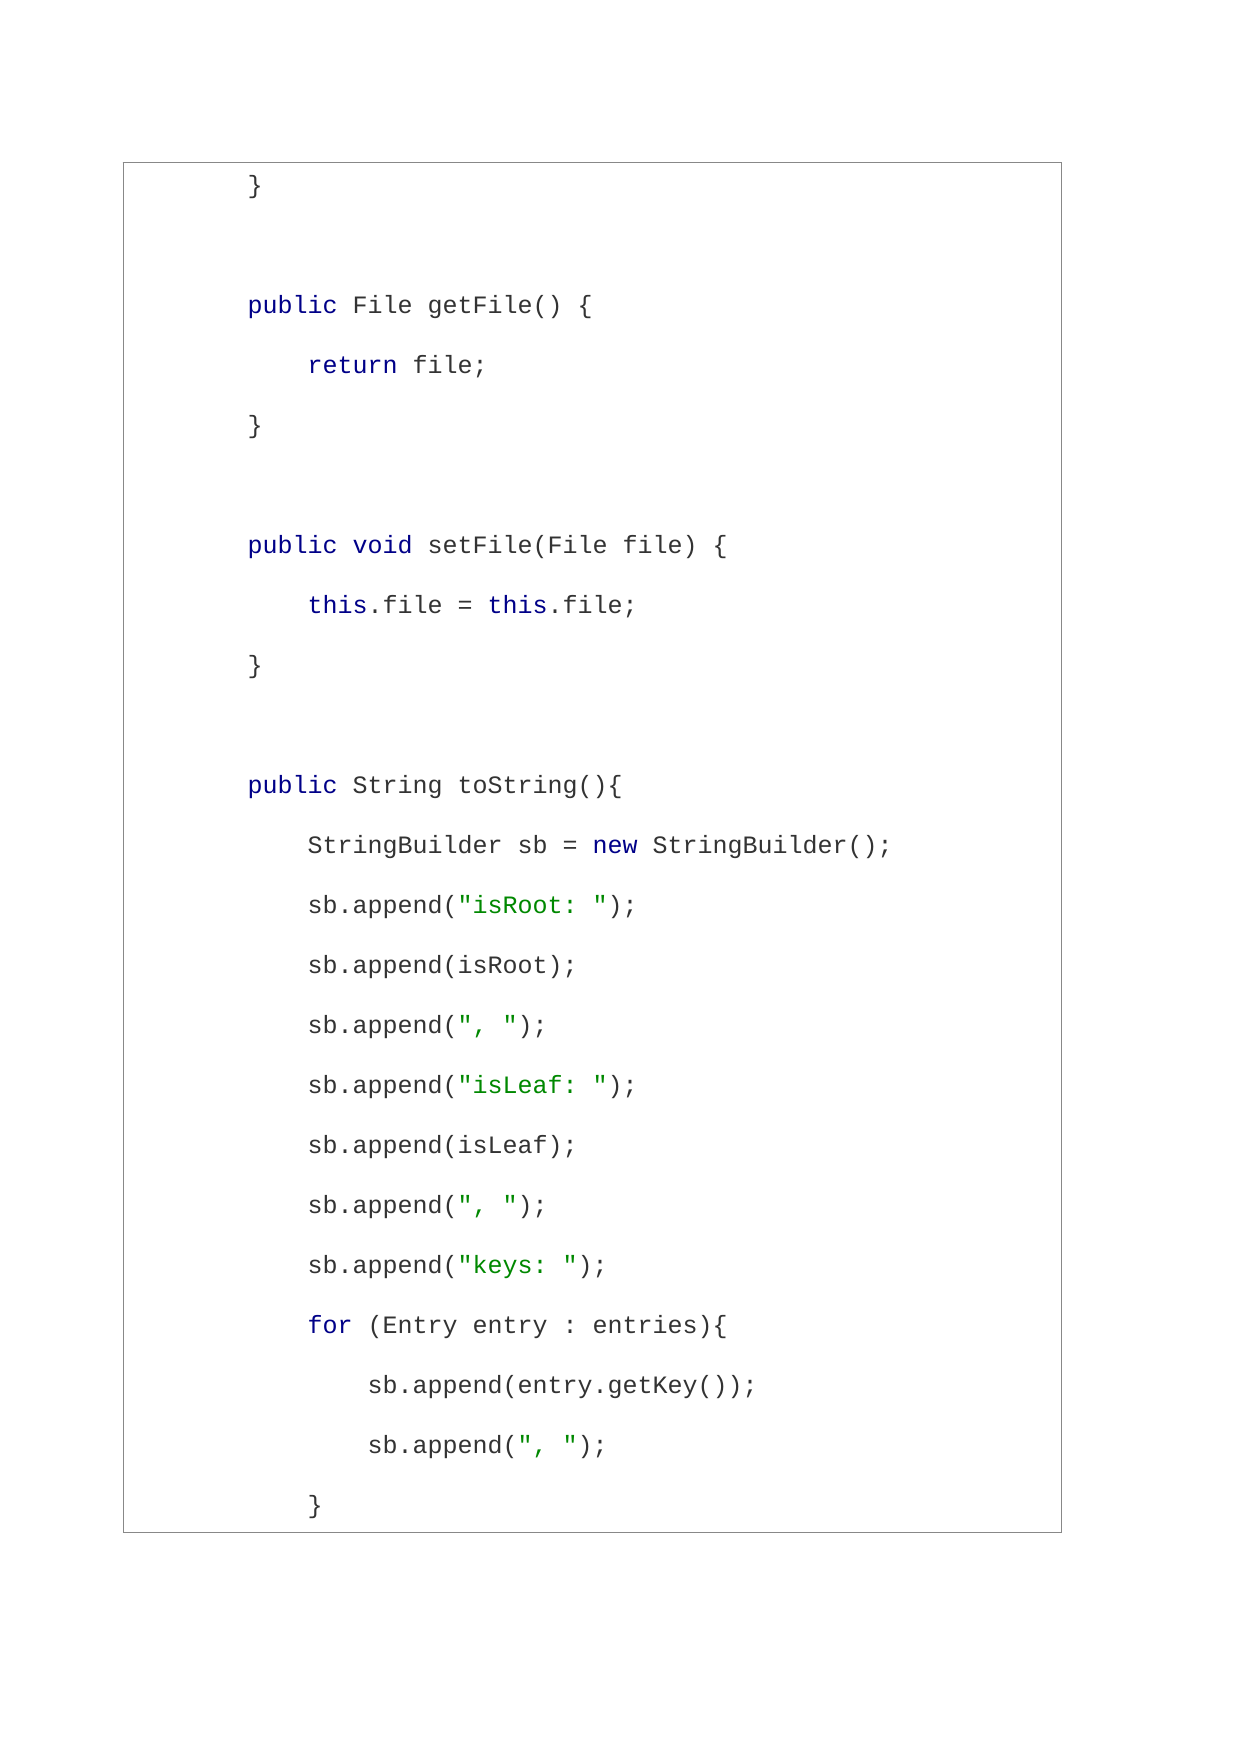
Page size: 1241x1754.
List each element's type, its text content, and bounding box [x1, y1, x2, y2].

text public File getFile() { [124, 282, 1061, 323]
text sb.append(", "); [124, 1182, 1061, 1223]
text sb.append("isLeaf: "); [124, 1062, 1061, 1103]
text sb.append("keys: "); [124, 1242, 1061, 1283]
text sb.append(", "); [124, 1002, 1061, 1043]
text public void setFile(File file) { [124, 522, 1061, 563]
text sb.append(", "); [124, 1422, 1061, 1463]
text } [124, 1482, 1061, 1532]
text this.file = this.file; [124, 582, 1061, 623]
text public String toString(){ [124, 762, 1061, 803]
text for (Entry entry : entries){ [124, 1302, 1061, 1343]
text sb.append(entry.getKey()); [124, 1362, 1061, 1403]
text sb.append(isLeaf); [124, 1122, 1061, 1163]
text } [124, 163, 1061, 203]
text sb.append(isRoot); [124, 942, 1061, 983]
text } [124, 402, 1061, 443]
text } [124, 642, 1061, 683]
text return file; [124, 342, 1061, 383]
text sb.append("isRoot: "); [124, 882, 1061, 923]
text StringBuilder sb = new StringBuilder(); [124, 822, 1061, 863]
